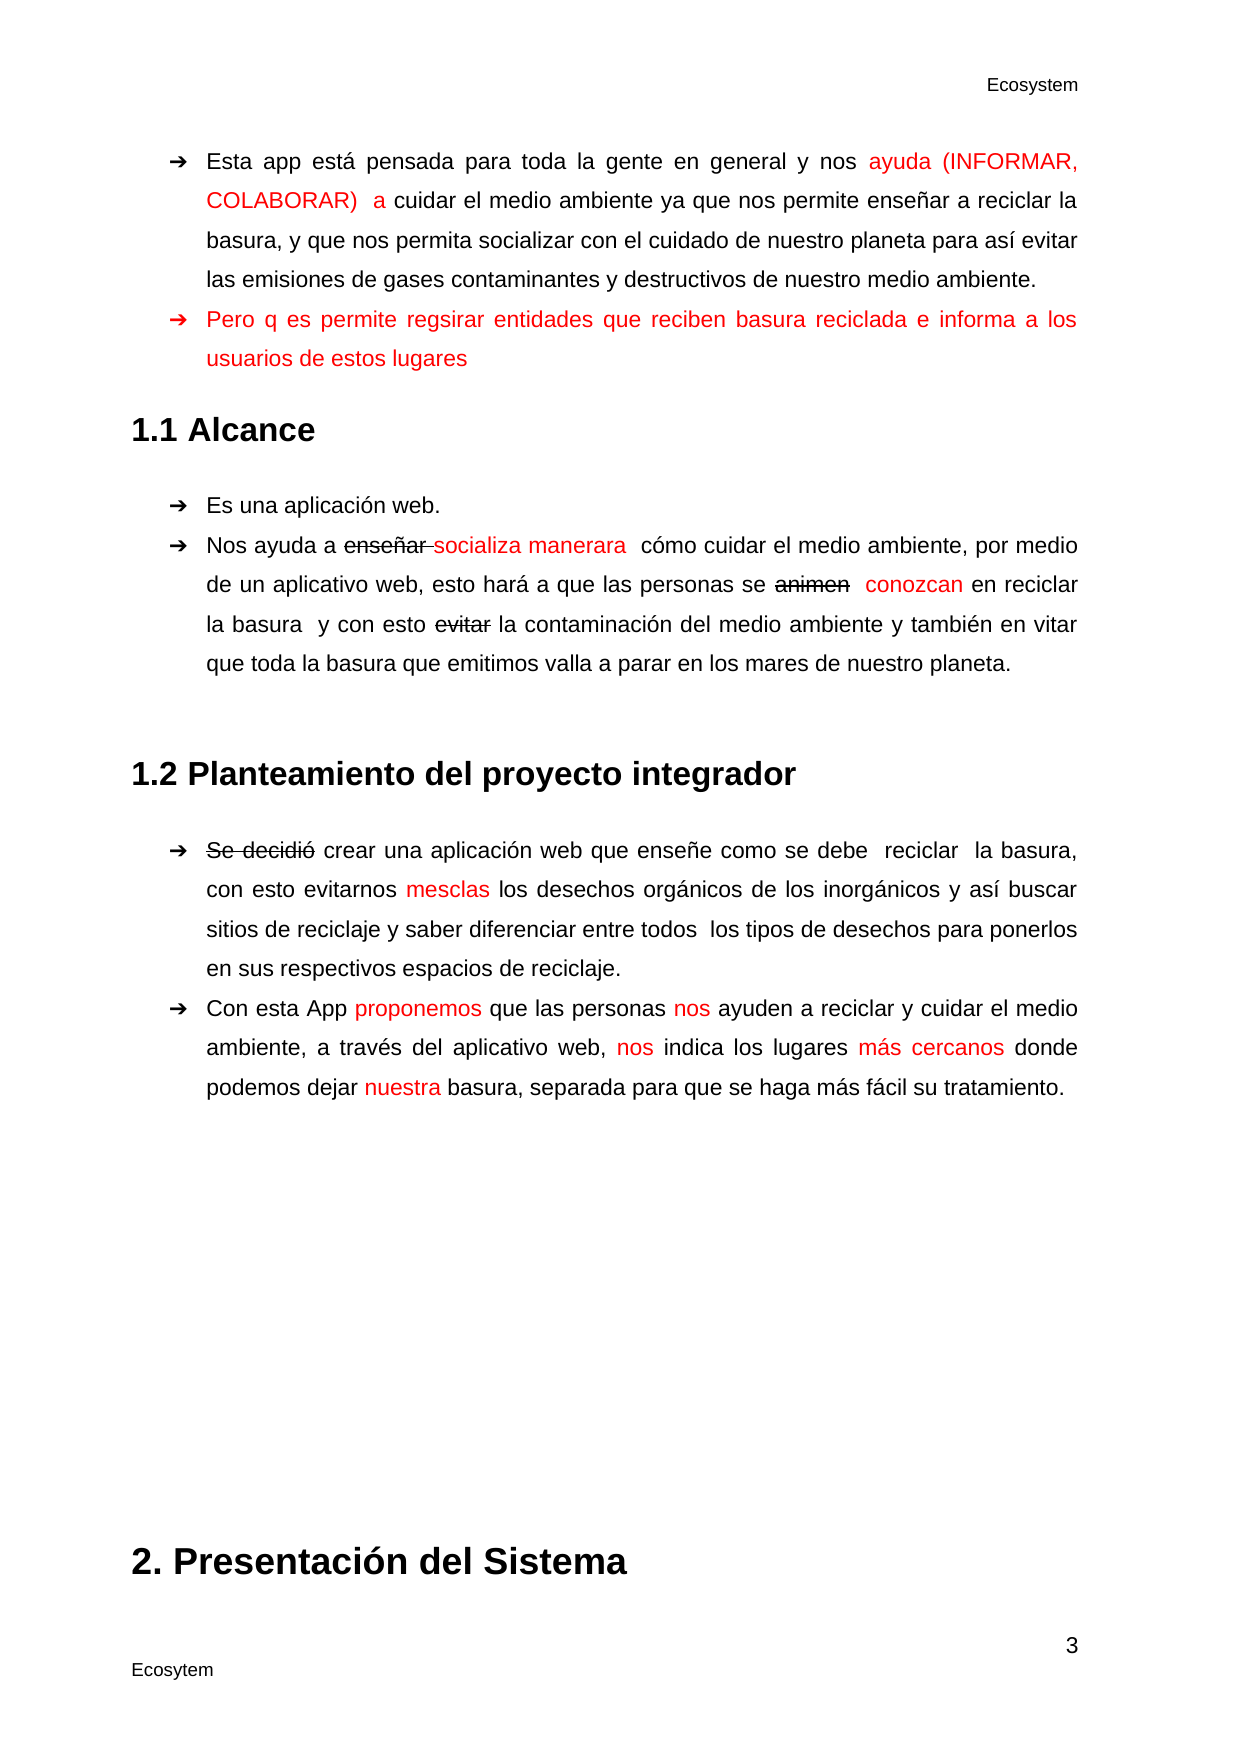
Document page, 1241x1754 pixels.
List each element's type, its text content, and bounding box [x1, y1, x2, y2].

subtitle Alcance [131, 409, 1078, 448]
list Nos ayuda a enseñar socializa manerara cómo cuidar el medio ambiente, por medio de un aplicativo web, esto hará a que las personas se animen conozcan en reciclar la basura y con esto evitar la contaminación del medio ambiente y también en vitar que toda la basura que emitimos valla a parar en los mares de nuestro planeta. [169, 532, 1078, 676]
list Con esta App proponemos que las personas nos ayuden a reciclar y cuidar el medio ambiente, a través del aplicativo web, nos indica los lugares más cercanos donde podemos dejar nuestra basura, separada para que se haga más fácil su tratamiento. [169, 994, 1078, 1100]
list Pero q es permite regsirar entidades que reciben basura reciclada e informa a los usuarios de estos lugares [169, 306, 1078, 371]
subtitle Planteamiento del proyecto integrador [131, 754, 1078, 792]
list Se decidió crear una aplicación web que enseñe como se debe reciclar la basura, con esto evitarnos mesclas los desechos orgánicos de los inorgánicos y así buscar sitios de reciclaje y saber diferenciar entre todos los tipos de desechos para ponerlos en sus respectivos espacios de reciclaje. [169, 837, 1078, 981]
list Esta app está pensada para toda la gente en general y nos ayuda (INFORMAR, COLABORAR) a cuidar el medio ambiente ya que nos permite enseñar a reciclar la basura, y que nos permita socializar con el cuidado de nuestro planeta para así evitar las emisiones de gases contaminantes y destructivos de nuestro medio ambiente. [169, 148, 1078, 292]
list Es una aplicación web. [169, 492, 1078, 518]
subtitle 2. Presentación del Sistema [131, 1539, 1078, 1582]
